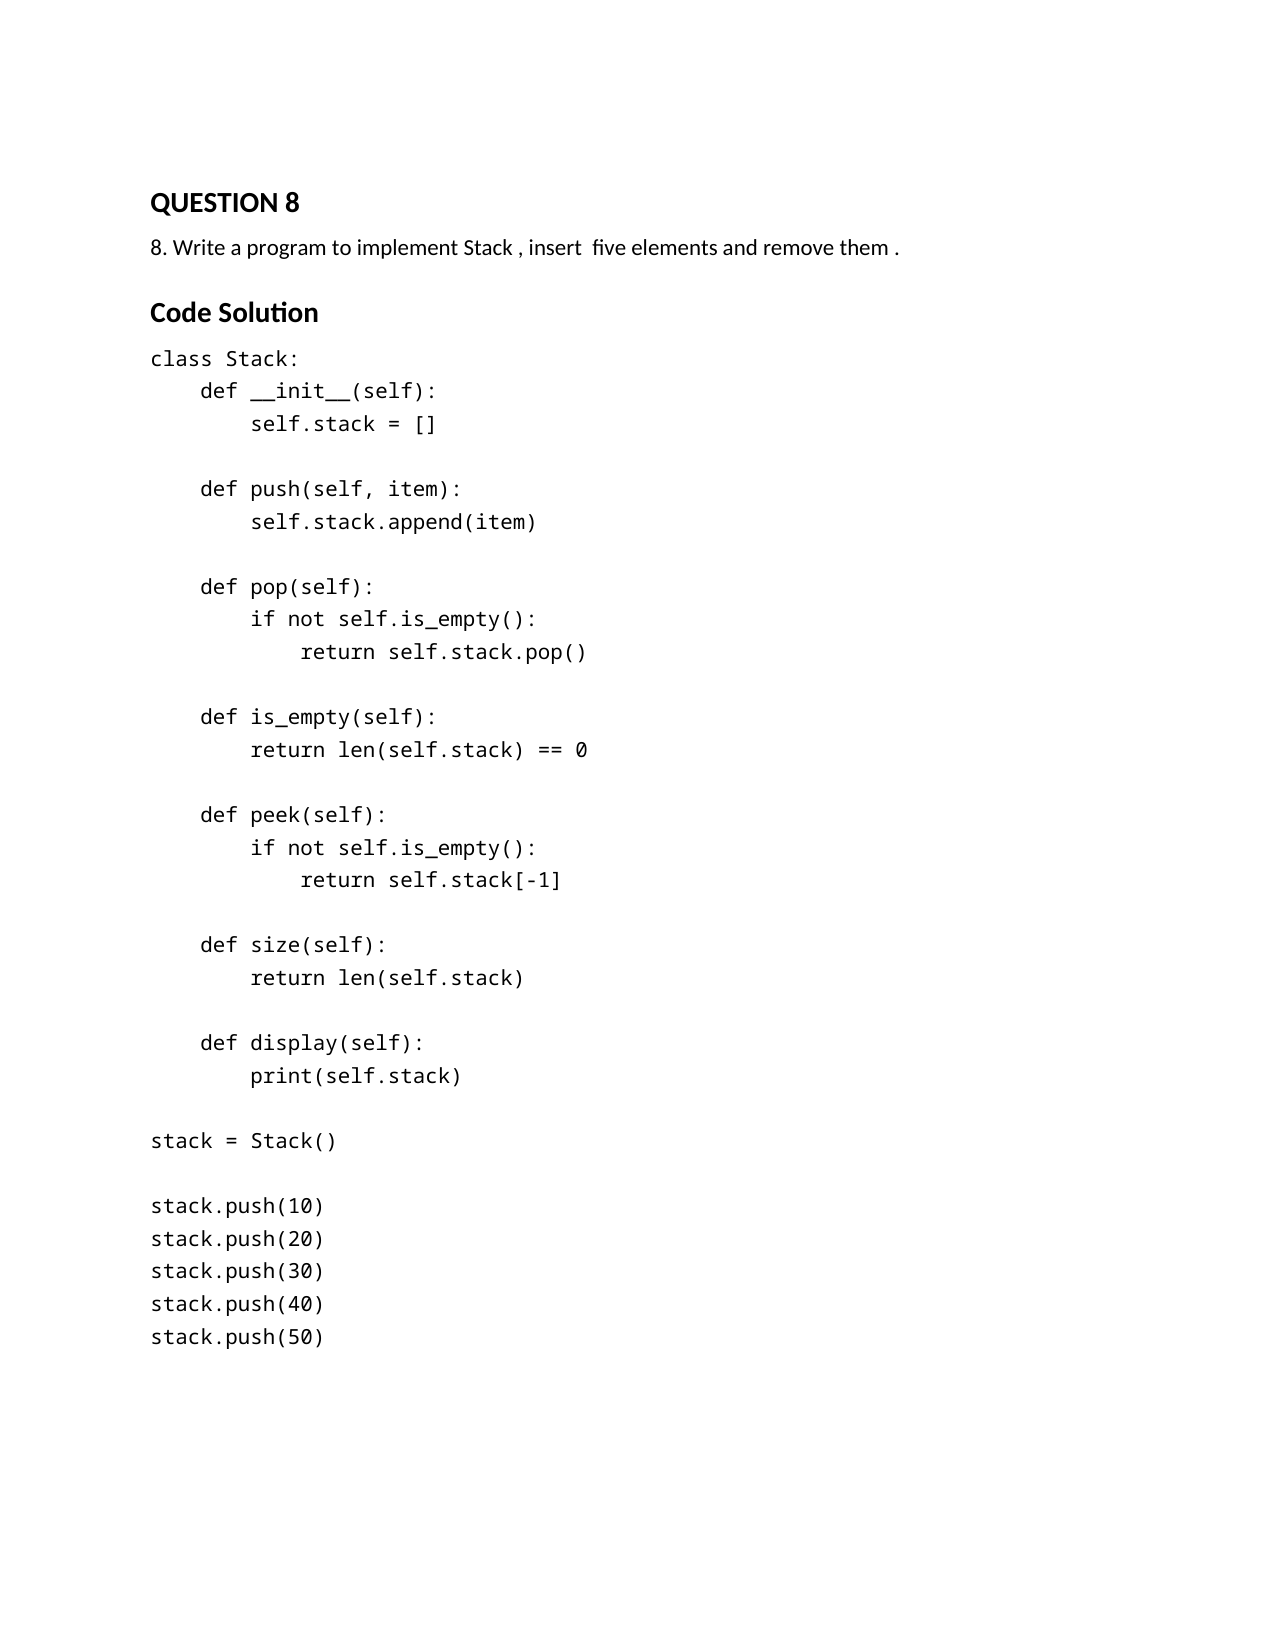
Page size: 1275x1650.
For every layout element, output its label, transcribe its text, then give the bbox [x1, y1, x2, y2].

subtitle QUESTION 8 [150, 184, 1064, 219]
text 8. Write a program to implement Stack , insert five elements and remove them . [150, 233, 1064, 261]
subtitle Code Solution [150, 294, 1064, 330]
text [150, 344, 1064, 1350]
